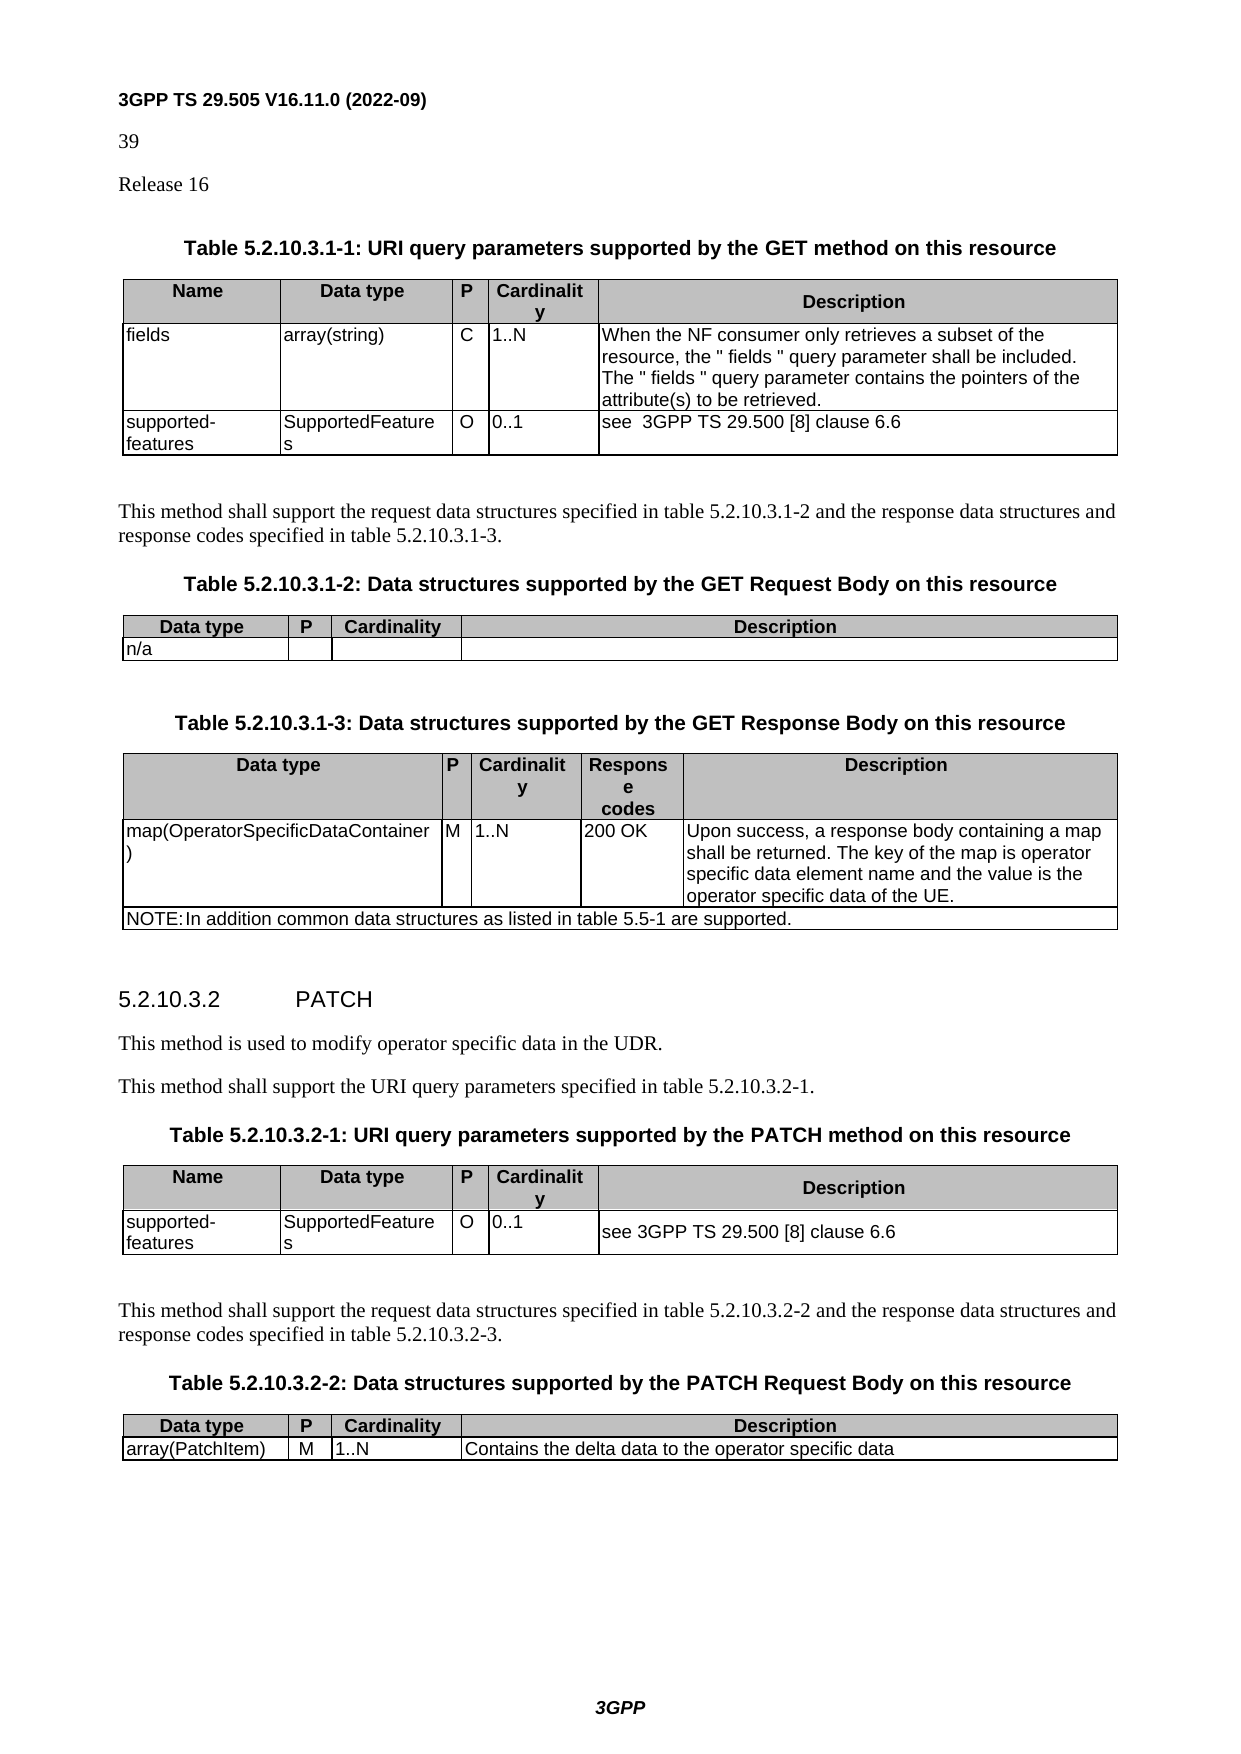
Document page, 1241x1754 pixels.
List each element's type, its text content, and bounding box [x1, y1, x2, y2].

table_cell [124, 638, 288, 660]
text Table 5.2.10.3.2-1: URI query parameters supported by the PATCH method on this resource [118, 1123, 1122, 1147]
text This method shall support the request data structures specified in table 5.2.10.3.2-2 and the response data structures and response codes specified in table 5.2.10.3.2-3. [118, 1298, 1122, 1346]
text This method shall support the request data structures specified in table 5.2.10.3.1-2 and the response data structures and response codes specified in table 5.2.10.3.1-3. [118, 499, 1122, 547]
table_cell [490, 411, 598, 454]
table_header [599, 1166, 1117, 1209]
text Table 5.2.10.3.2-2: Data structures supported by the PATCH Request Body on this resource [118, 1371, 1122, 1395]
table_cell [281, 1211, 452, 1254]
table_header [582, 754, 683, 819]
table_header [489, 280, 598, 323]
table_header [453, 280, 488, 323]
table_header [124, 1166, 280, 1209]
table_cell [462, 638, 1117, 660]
text Table 5.2.10.3.1-3: Data structures supported by the GET Response Body on this resource [118, 710, 1122, 734]
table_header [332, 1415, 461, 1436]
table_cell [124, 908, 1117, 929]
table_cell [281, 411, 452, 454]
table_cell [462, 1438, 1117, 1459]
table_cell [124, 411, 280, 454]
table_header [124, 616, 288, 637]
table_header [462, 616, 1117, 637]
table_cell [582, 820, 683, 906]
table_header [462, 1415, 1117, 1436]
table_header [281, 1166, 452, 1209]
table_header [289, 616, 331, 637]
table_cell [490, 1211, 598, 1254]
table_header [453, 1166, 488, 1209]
text Table 5.2.10.3.1-1: URI query parameters supported by the GET method on this resource [118, 236, 1122, 260]
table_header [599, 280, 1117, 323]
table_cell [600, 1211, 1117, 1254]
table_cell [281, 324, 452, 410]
text This method shall support the URI query parameters specified in table 5.2.10.3.2-1. [118, 1073, 1122, 1098]
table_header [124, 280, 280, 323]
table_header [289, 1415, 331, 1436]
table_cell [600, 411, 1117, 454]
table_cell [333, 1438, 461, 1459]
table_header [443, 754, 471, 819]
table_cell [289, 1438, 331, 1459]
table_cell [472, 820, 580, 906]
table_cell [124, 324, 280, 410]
text Table 5.2.10.3.1-2: Data structures supported by the GET Request Body on this resource [118, 572, 1122, 596]
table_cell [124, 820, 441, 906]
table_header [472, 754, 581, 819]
text This method is used to modify operator specific data in the UDR. [118, 1031, 1122, 1055]
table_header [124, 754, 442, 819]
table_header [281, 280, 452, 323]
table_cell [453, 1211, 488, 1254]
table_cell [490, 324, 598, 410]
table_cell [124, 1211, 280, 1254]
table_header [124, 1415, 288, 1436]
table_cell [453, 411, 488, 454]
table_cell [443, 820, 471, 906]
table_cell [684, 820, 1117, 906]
subtitle 5.2.10.3.2 PATCH [118, 986, 1122, 1012]
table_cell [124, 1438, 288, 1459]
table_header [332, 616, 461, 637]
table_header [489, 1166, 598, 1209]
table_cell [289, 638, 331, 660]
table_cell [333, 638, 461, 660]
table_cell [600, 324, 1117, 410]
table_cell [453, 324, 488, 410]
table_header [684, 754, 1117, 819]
